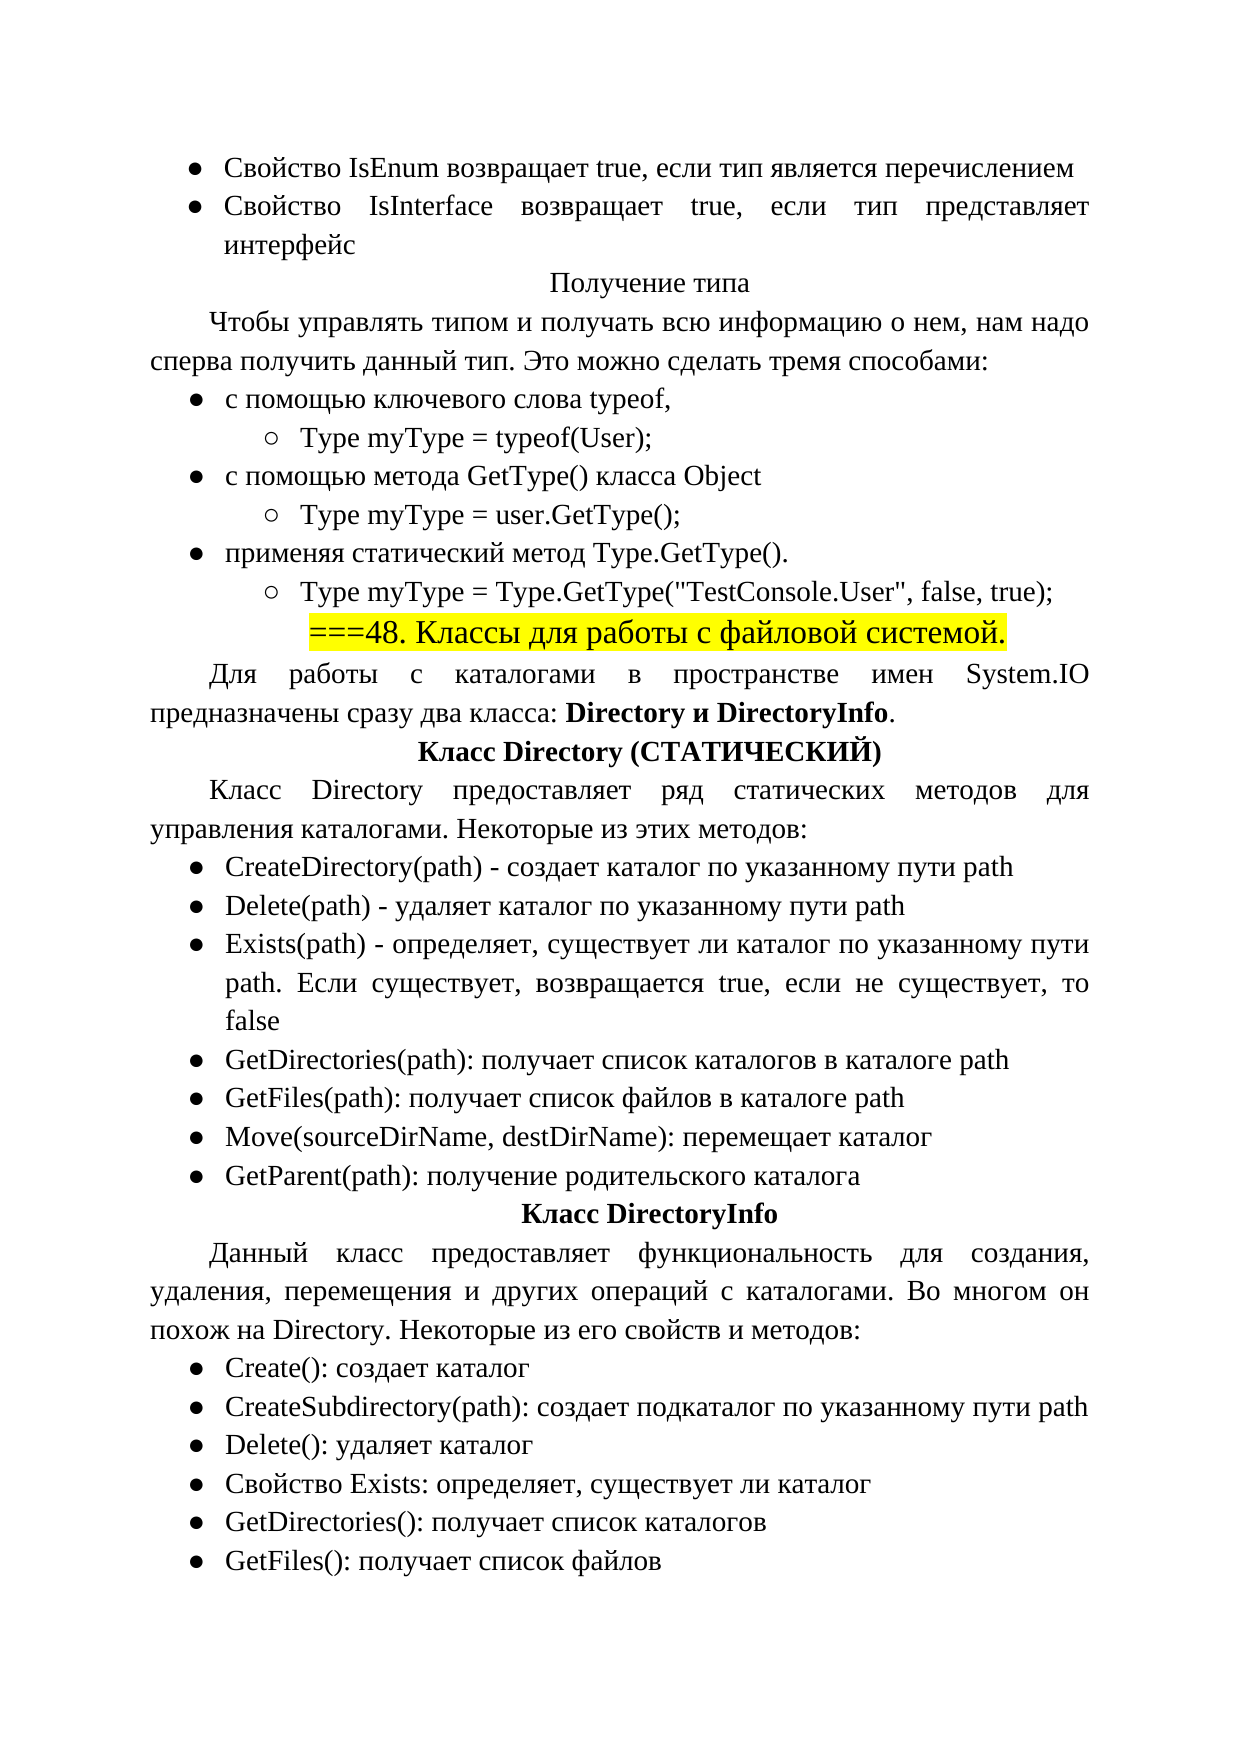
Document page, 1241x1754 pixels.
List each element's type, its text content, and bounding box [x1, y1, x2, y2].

list Move(sourceDirName, destDirName): перемещает каталог [187, 1119, 1090, 1153]
list Type myType = user.GetType(); [262, 497, 1090, 530]
text Для работы с каталогами в пространстве имен System.IO предназначены сразу два класса: Directory и DirectoryInfo. [150, 657, 1090, 729]
list GetDirectories(): получает список каталогов [187, 1504, 1090, 1538]
text Класс DirectoryInfo [150, 1196, 1090, 1230]
list CreateDirectory(path) - создает каталог по указанному пути path [187, 849, 1090, 883]
list применяя статический метод Type.GetType(). [187, 535, 1090, 569]
text Чтобы управлять типом и получать всю информацию о нем, нам надо сперва получить данный тип. Это можно сделать тремя способами: [150, 304, 1090, 376]
text Получение типа [150, 266, 1090, 299]
list Type myType = typeof(User); [262, 420, 1090, 453]
list GetParent(path): получение родительского каталога [187, 1158, 1090, 1191]
list Delete(): удаляет каталог [187, 1427, 1090, 1461]
list Delete(path) - удаляет каталог по указанному пути path [187, 888, 1090, 921]
text Класс Directory предоставляет ряд статических методов для управления каталогами. Некоторые из этих методов: [150, 772, 1090, 844]
list Свойство IsEnum возвращает true, если тип является перечислением [186, 150, 1090, 183]
list CreateSubdirectory(path): создает подкаталог по указанному пути path [187, 1389, 1090, 1422]
list Свойство Exists: определяет, существует ли каталог [187, 1466, 1090, 1499]
list Create(): создает каталог [187, 1350, 1090, 1384]
subtitle ===48. Классы для работы с файловой системой. [225, 612, 1090, 651]
list с помощью метода GetType() класса Object [187, 458, 1090, 492]
list GetFiles(): получает список файлов [187, 1543, 1090, 1577]
list Свойство IsInterface возвращает true, если тип представляет интерфейс [186, 188, 1090, 261]
list Exists(path) - определяет, существует ли каталог по указанному пути path. Если существует, возвращается true, если не существует, то false [187, 926, 1090, 1037]
list GetDirectories(path): получает список каталогов в каталоге path [187, 1042, 1090, 1076]
text Класс Directory (СТАТИЧЕСКИЙ) [150, 734, 1090, 767]
list GetFiles(path): получает список файлов в каталоге path [187, 1081, 1090, 1114]
text Данный класс предоставляет функциональность для создания, удаления, перемещения и других операций с каталогами. Во многом он похож на Directory. Некоторые из его свойств и методов: [150, 1235, 1090, 1345]
list с помощью ключевого слова typeof, [187, 381, 1090, 415]
list Type myType = Type.GetType("TestConsole.User", false, true); [262, 574, 1090, 607]
